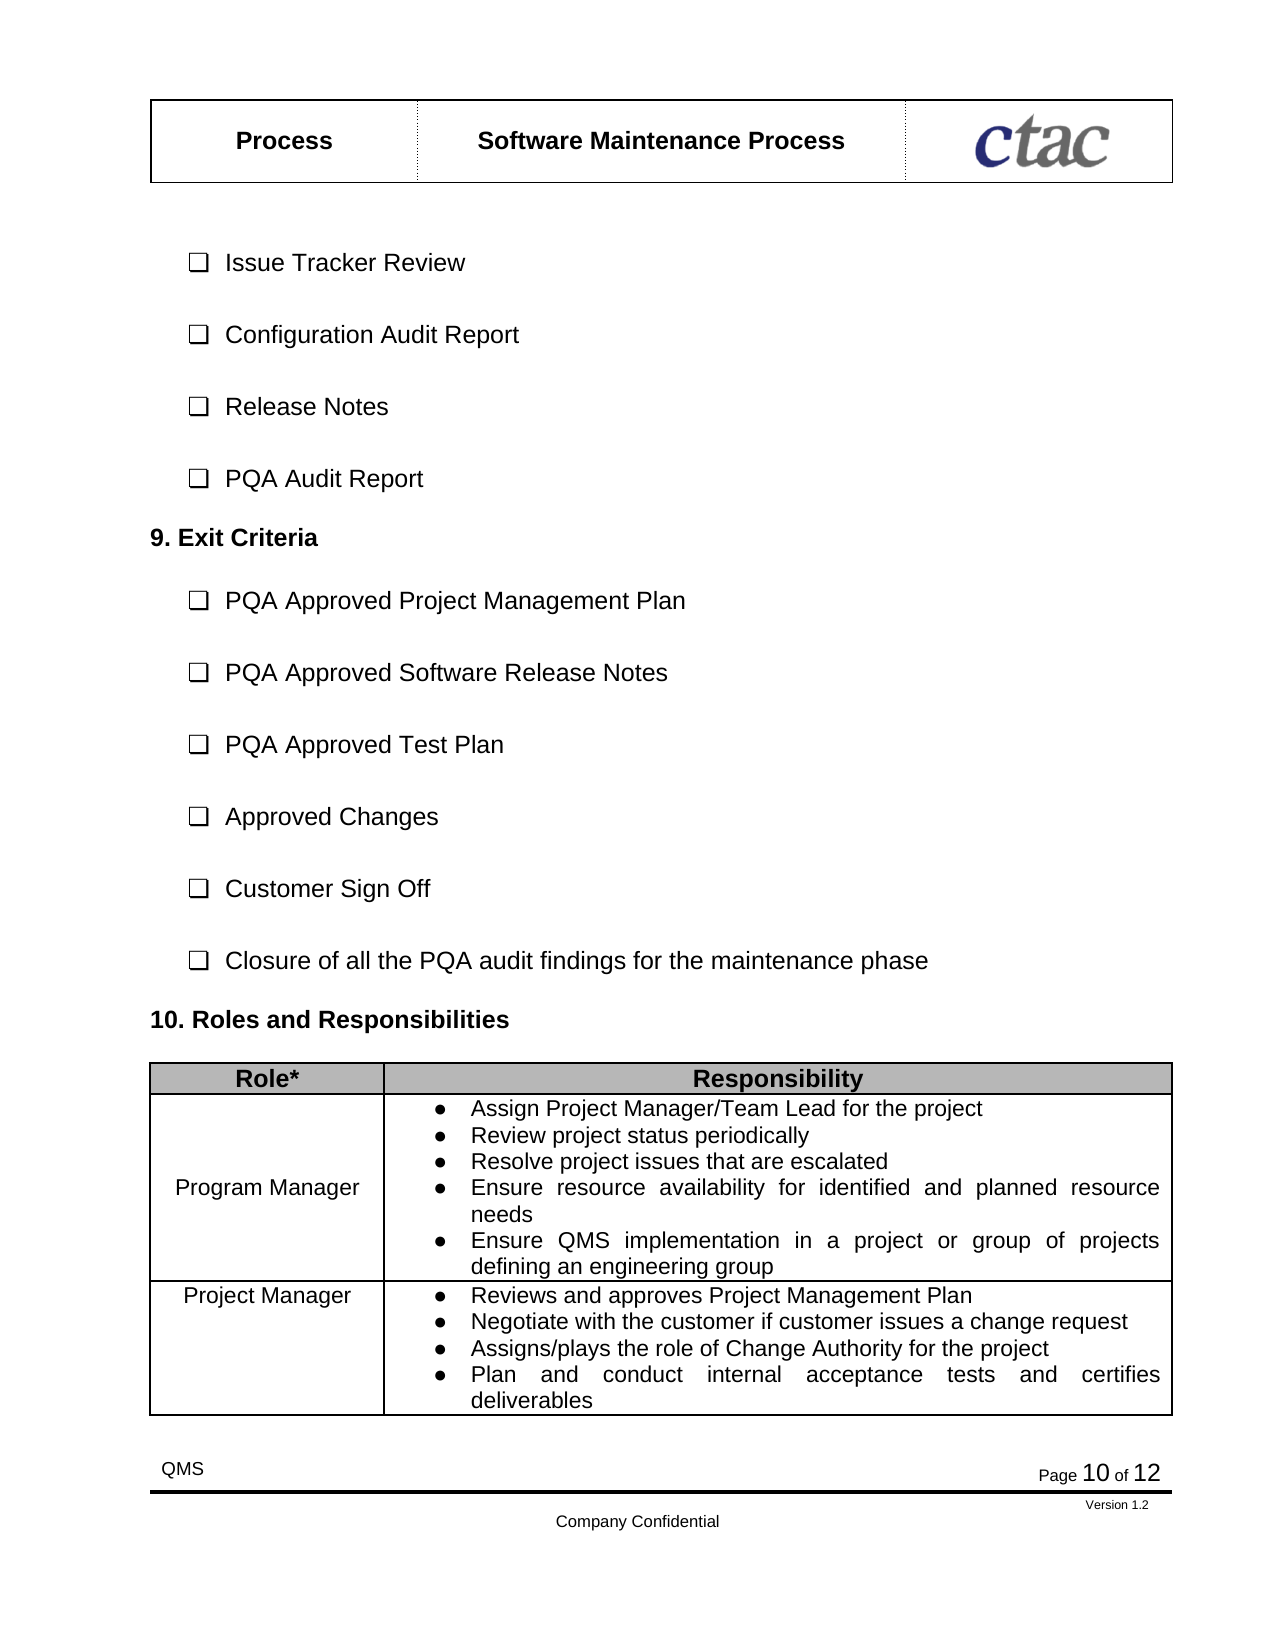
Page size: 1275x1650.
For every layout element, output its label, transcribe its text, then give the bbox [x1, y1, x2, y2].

picture [974, 106, 1111, 174]
table_header Responsibility [385, 1064, 1171, 1093]
list Configuration Audit Report [187, 306, 1125, 358]
list PQA Approved Software Release Notes [187, 644, 1125, 696]
subtitle 9. Exit Criteria [150, 523, 1125, 551]
table_cell Project Manager [151, 1282, 383, 1413]
list PQA Audit Report [187, 451, 1125, 502]
list PQA Approved Project Management Plan [187, 572, 1125, 623]
list Customer Sign Off [187, 861, 1125, 912]
list Closure of all the PQA audit findings for the maintenance phase [187, 933, 1125, 984]
table_header Role* [151, 1064, 383, 1093]
list Issue Tracker Review [187, 234, 1125, 286]
table_cell Assign Project Manager/Team Lead for the project Review project status periodically Resolve project issues that are escalated Ensure resource availability for identified and planned resource needs Ensure QMS implementation in a project or group of projects defining an engineering group [385, 1095, 1171, 1280]
list Approved Changes [187, 788, 1125, 840]
subtitle 10. Roles and Responsibilities [150, 1005, 1125, 1033]
table_cell Program Manager [151, 1095, 383, 1280]
list Release Notes [187, 378, 1125, 430]
list PQA Approved Test Plan [187, 716, 1125, 768]
